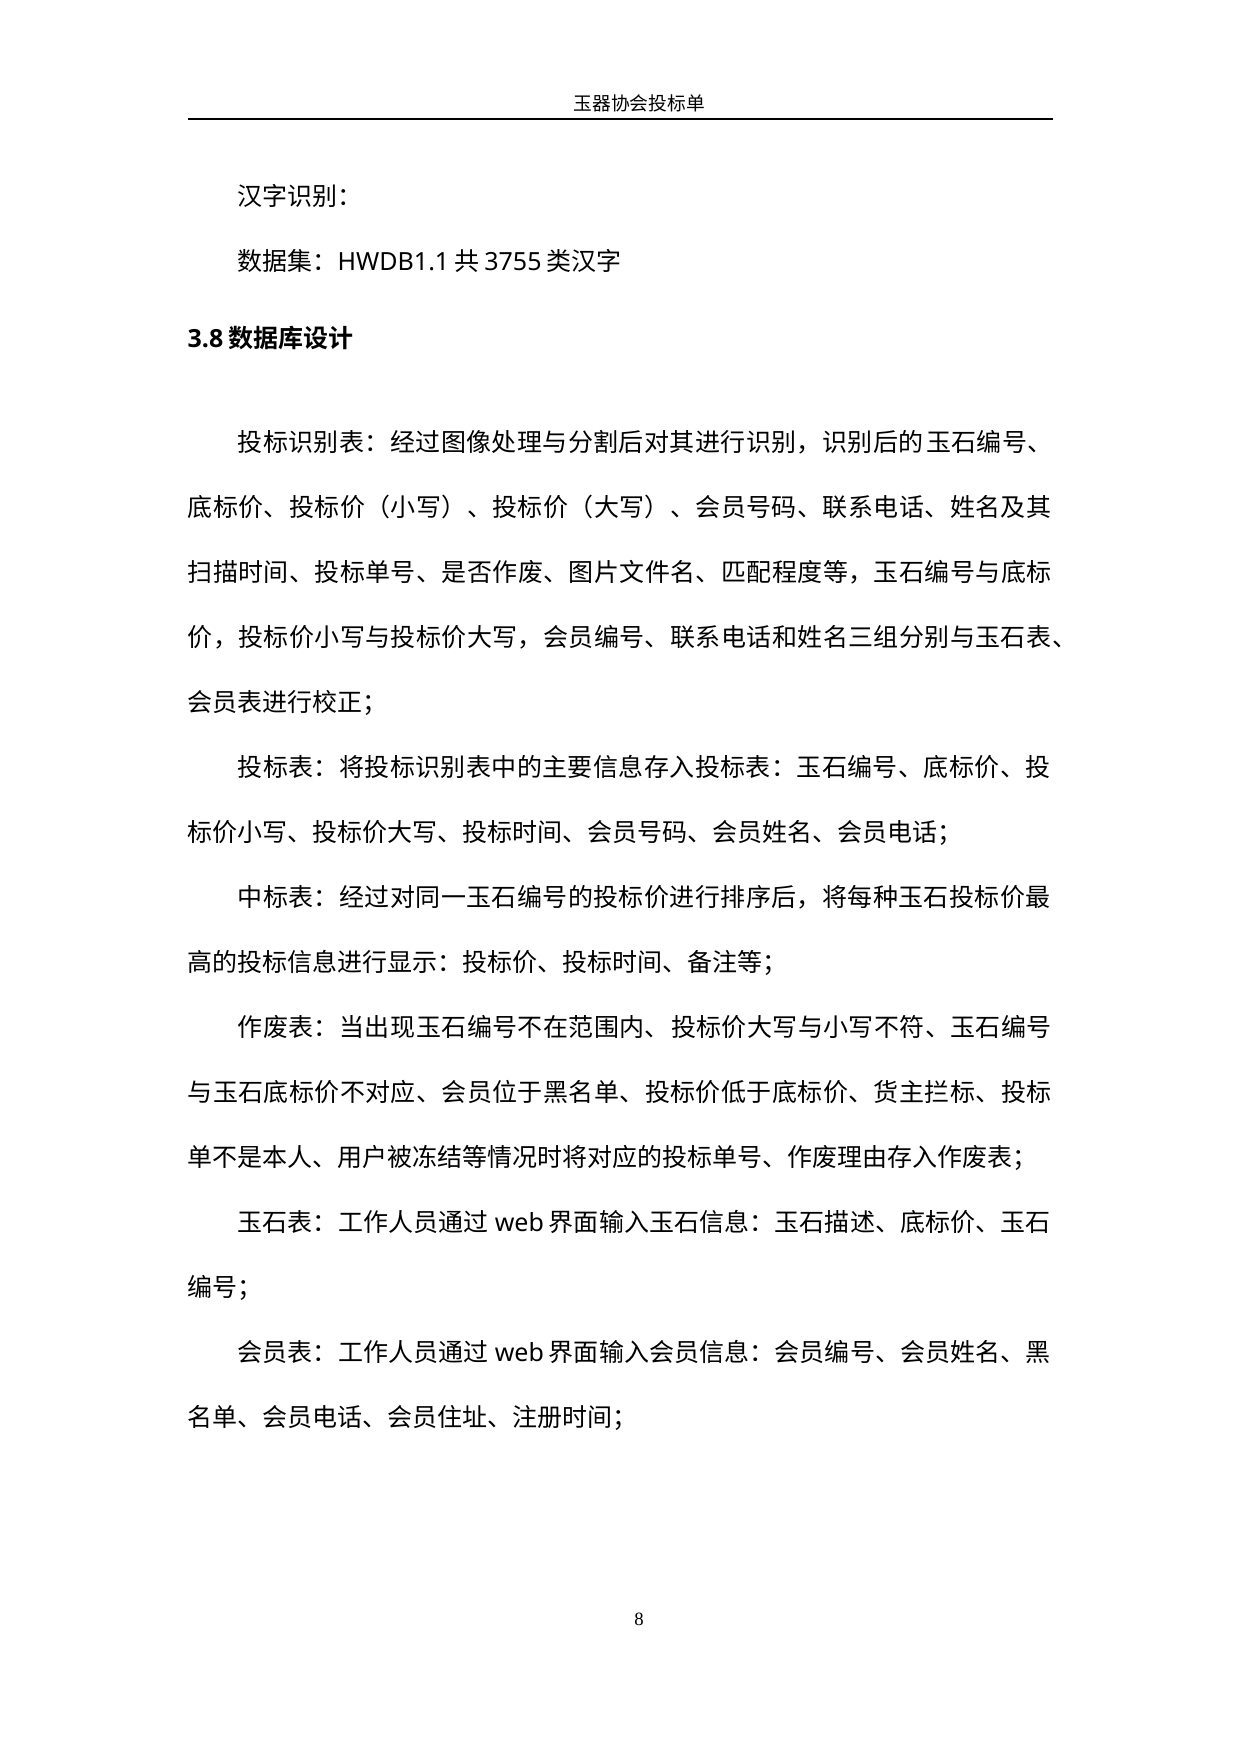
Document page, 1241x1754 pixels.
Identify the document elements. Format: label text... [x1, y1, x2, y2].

text 会员表：工作人员通过web界面输入会员信息：会员编号、会员姓名、黑名单、会员电话、会员住址、注册时间； [187, 1318, 1053, 1448]
text 中标表：经过对同一玉石编号的投标价进行排序后，将每种玉石投标价最高的投标信息进行显示：投标价、投标时间、备注等； [187, 863, 1053, 993]
text 投标识别表：经过图像处理与分割后对其进行识别，识别后的玉石编号、底标价、投标价（小写）、投标价（大写）、会员号码、联系电话、姓名及其扫描时间、投标单号、是否作废、图片文件名、匹配程度等，玉石编号与底标价，投标价小写与投标价大写，会员编号、联系电话和姓名三组分别与玉石表、会员表进行校正； [187, 408, 1053, 733]
text 投标表：将投标识别表中的主要信息存入投标表：玉石编号、底标价、投标价小写、投标价大写、投标时间、会员号码、会员姓名、会员电话； [187, 733, 1053, 863]
text 玉石表：工作人员通过web界面输入玉石信息：玉石描述、底标价、玉石编号； [187, 1188, 1053, 1318]
text 作废表：当出现玉石编号不在范围内、投标价大写与小写不符、玉石编号与玉石底标价不对应、会员位于黑名单、投标价低于底标价、货主拦标、投标单不是本人、用户被冻结等情况时将对应的投标单号、作废理由存入作废表； [187, 993, 1053, 1188]
text 数据集：HWDB1.1共3755类汉字 [187, 227, 1053, 292]
text 汉字识别： [187, 162, 1053, 227]
text 3.8数据库设计 [187, 304, 1053, 369]
